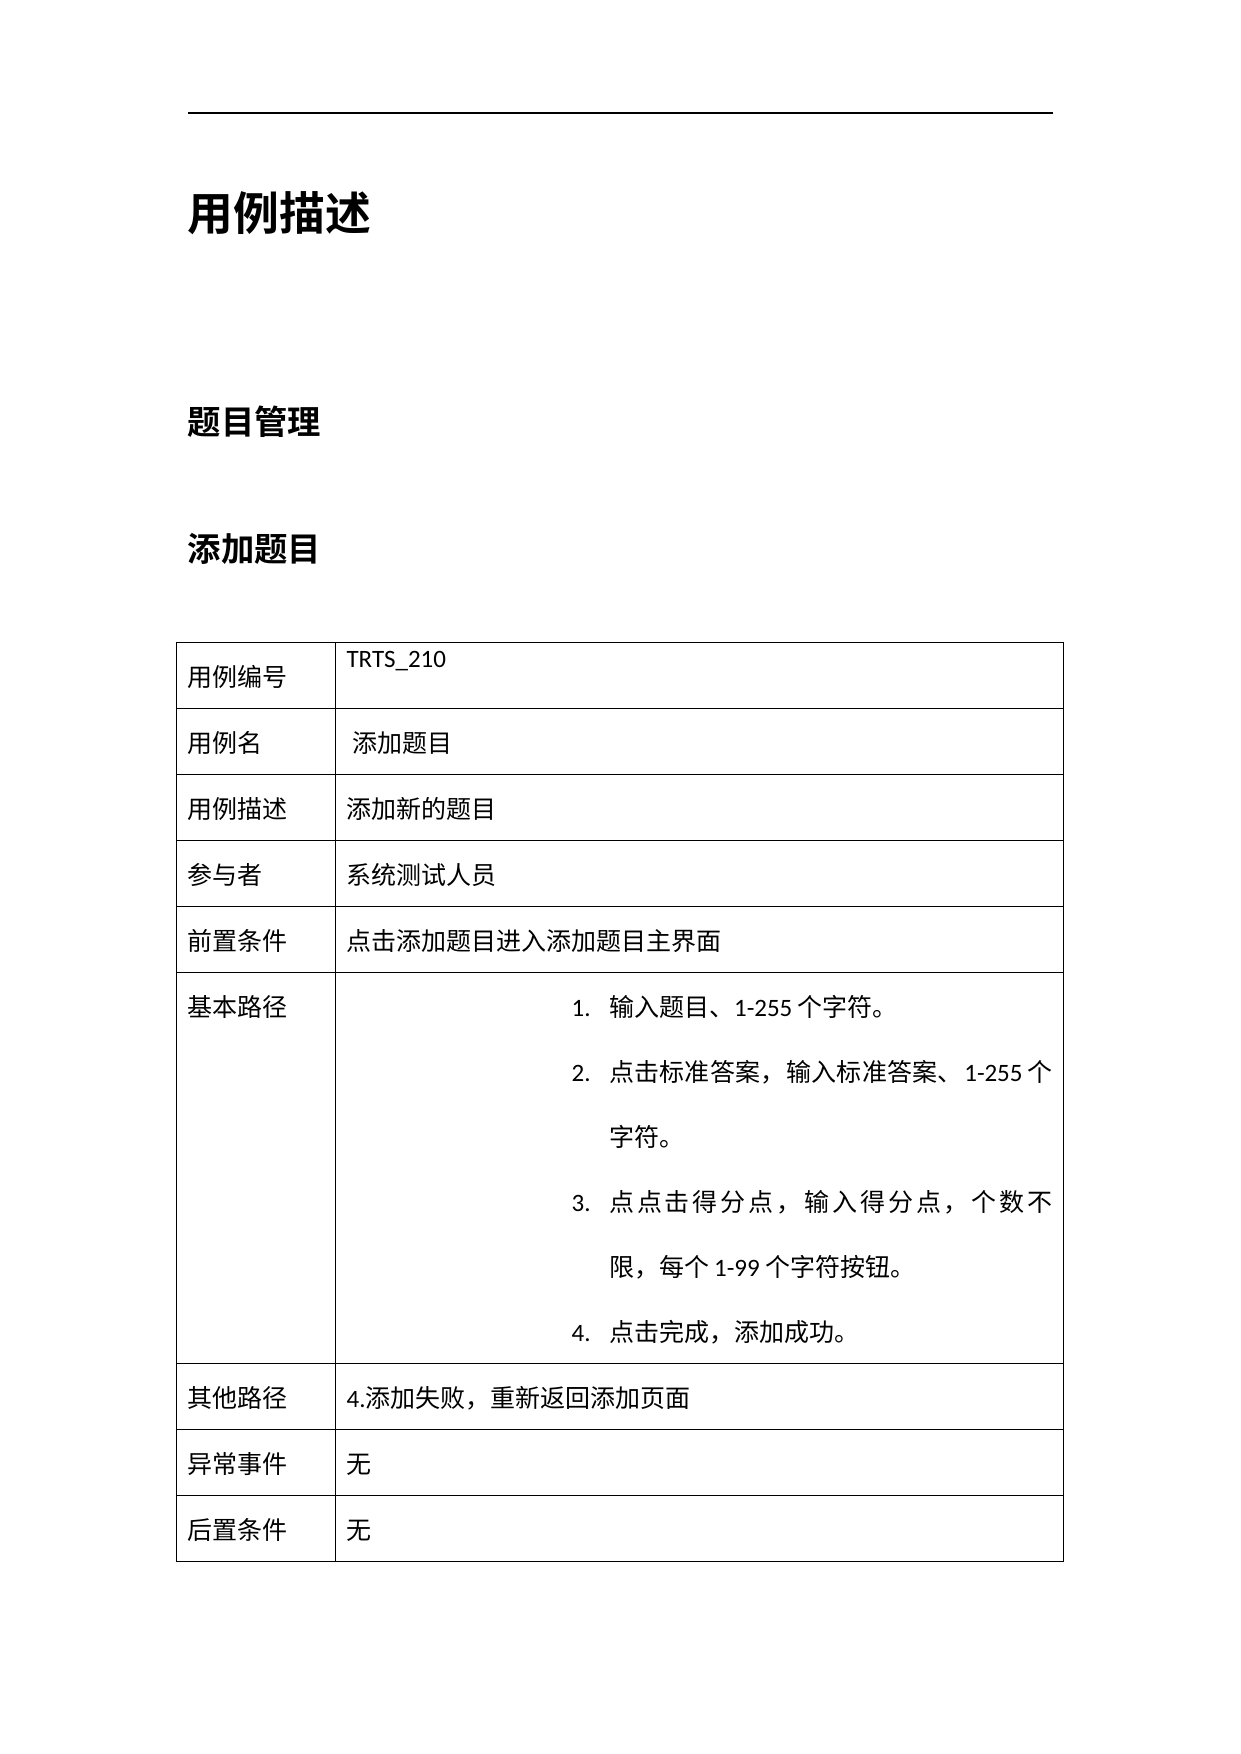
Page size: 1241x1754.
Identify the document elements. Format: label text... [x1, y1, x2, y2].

table_cell 无 [336, 1430, 1063, 1495]
subtitle 用例描述 [187, 162, 1053, 259]
table_cell 其他路径 [177, 1364, 335, 1429]
table_cell 参与者 [177, 841, 335, 906]
table_header 用例编号 [177, 643, 335, 708]
subtitle 题目管理 [187, 387, 1053, 452]
table_cell 添加新的题目 [336, 775, 1063, 840]
table_cell 用例名 [177, 709, 335, 774]
table_header TRTS_210 [336, 643, 1063, 708]
table_cell 用例描述 [177, 775, 335, 840]
table_cell 异常事件 [177, 1430, 335, 1495]
table_cell 后置条件 [177, 1496, 335, 1561]
table_cell 添加题目 [336, 709, 1063, 774]
subtitle 添加题目 [187, 514, 1053, 579]
table_cell 基本路径 [177, 973, 335, 1363]
table_cell 点击添加题目进入添加题目主界面 [336, 907, 1063, 972]
table_cell 系统测试人员 [336, 841, 1063, 906]
table_cell 前置条件 [177, 907, 335, 972]
table_cell 4.添加失败，重新返回添加页面 [336, 1364, 1063, 1429]
table_cell 输入题目、1-255个字符。 点击标准答案，输入标准答案、1-255个字符。 点点击得分点，输入得分点，个数不限，每个1-99个字符按钮。 点击完成，添加成功。 [336, 973, 1063, 1363]
table_cell 无 [336, 1496, 1063, 1561]
